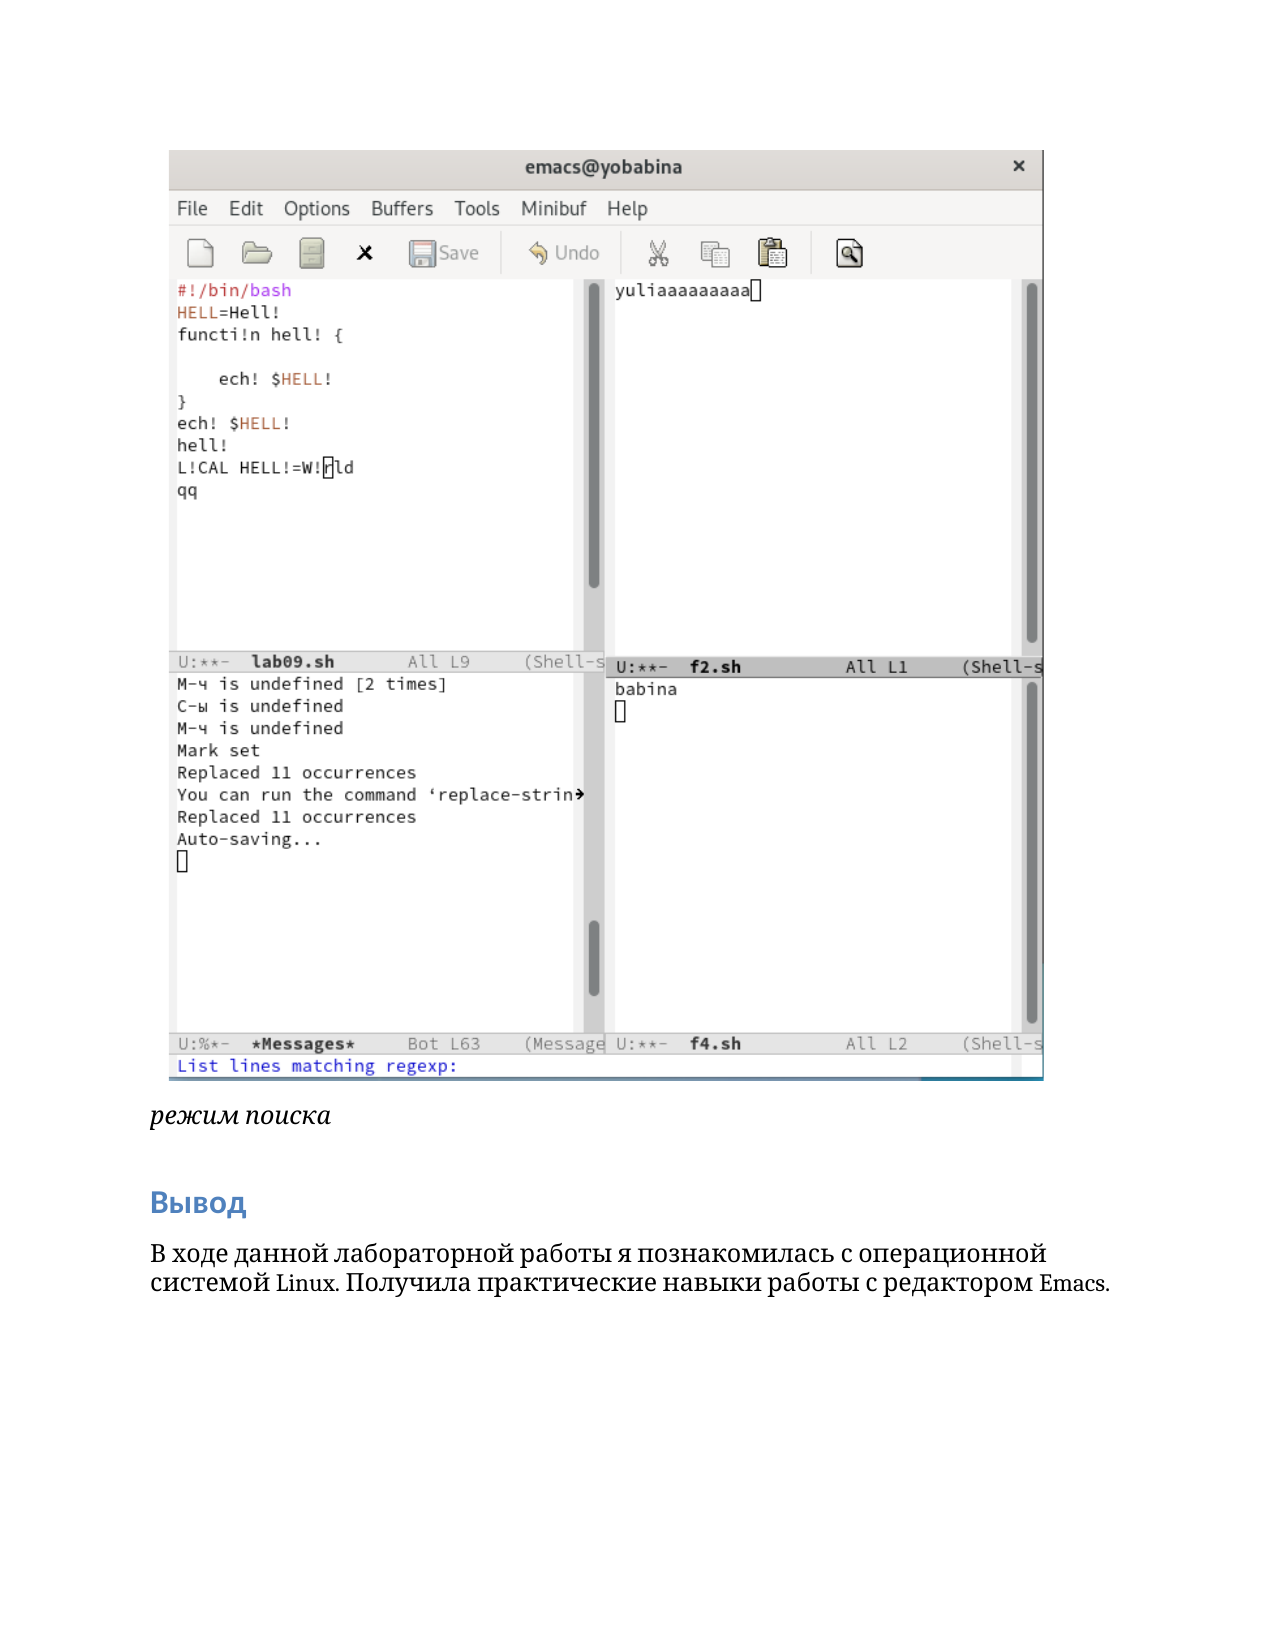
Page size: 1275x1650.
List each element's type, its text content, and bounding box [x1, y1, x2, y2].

text В ходе данной лабораторной работы я познакомилась с операционной системой Linux. Получила практические навыки работы с редактором Emacs. [150, 1240, 1125, 1298]
picture [168, 150, 1044, 1081]
text режим поиска [150, 1102, 1125, 1131]
subtitle Вывод [150, 1181, 1125, 1221]
